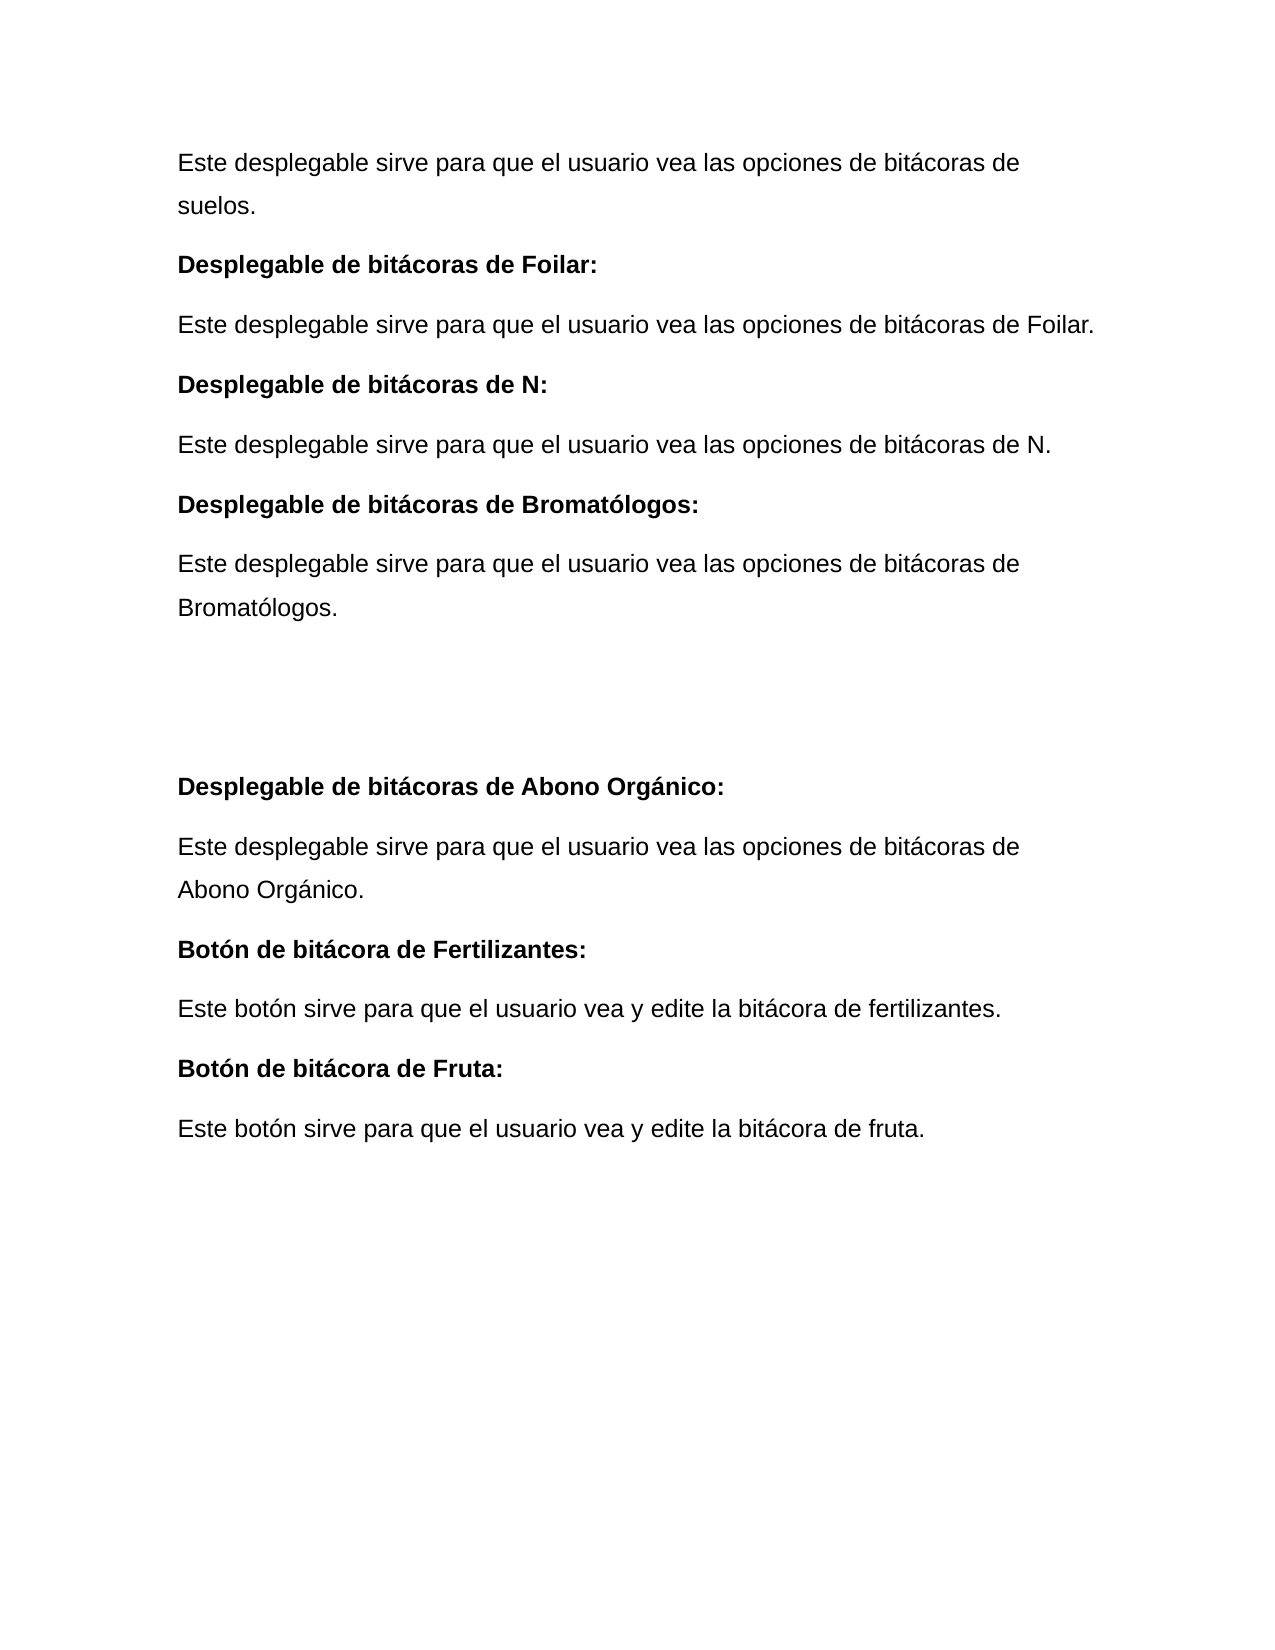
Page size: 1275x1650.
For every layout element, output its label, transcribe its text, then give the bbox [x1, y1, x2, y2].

text Este desplegable sirve para que el usuario vea las opciones de bitácoras de Bromatólogos. [177, 549, 1098, 621]
text Este botón sirve para que el usuario vea y edite la bitácora de fruta. [177, 1114, 1098, 1143]
text Este desplegable sirve para que el usuario vea las opciones de bitácoras de suelos. [177, 148, 1098, 219]
text Este botón sirve para que el usuario vea y edite la bitácora de fertilizantes. [177, 994, 1098, 1023]
text Botón de bitácora de Fruta: [177, 1054, 1098, 1083]
text Este desplegable sirve para que el usuario vea las opciones de bitácoras de Abono Orgánico. [177, 832, 1098, 904]
text Este desplegable sirve para que el usuario vea las opciones de bitácoras de N. [177, 430, 1098, 459]
text Desplegable de bitácoras de Abono Orgánico: [177, 772, 1098, 801]
text Botón de bitácora de Fertilizantes: [177, 935, 1098, 963]
text Desplegable de bitácoras de Foilar: [177, 251, 1098, 279]
text Desplegable de bitácoras de N: [177, 370, 1098, 399]
text Este desplegable sirve para que el usuario vea las opciones de bitácoras de Foilar. [177, 310, 1098, 339]
text Desplegable de bitácoras de Bromatólogos: [177, 490, 1098, 518]
